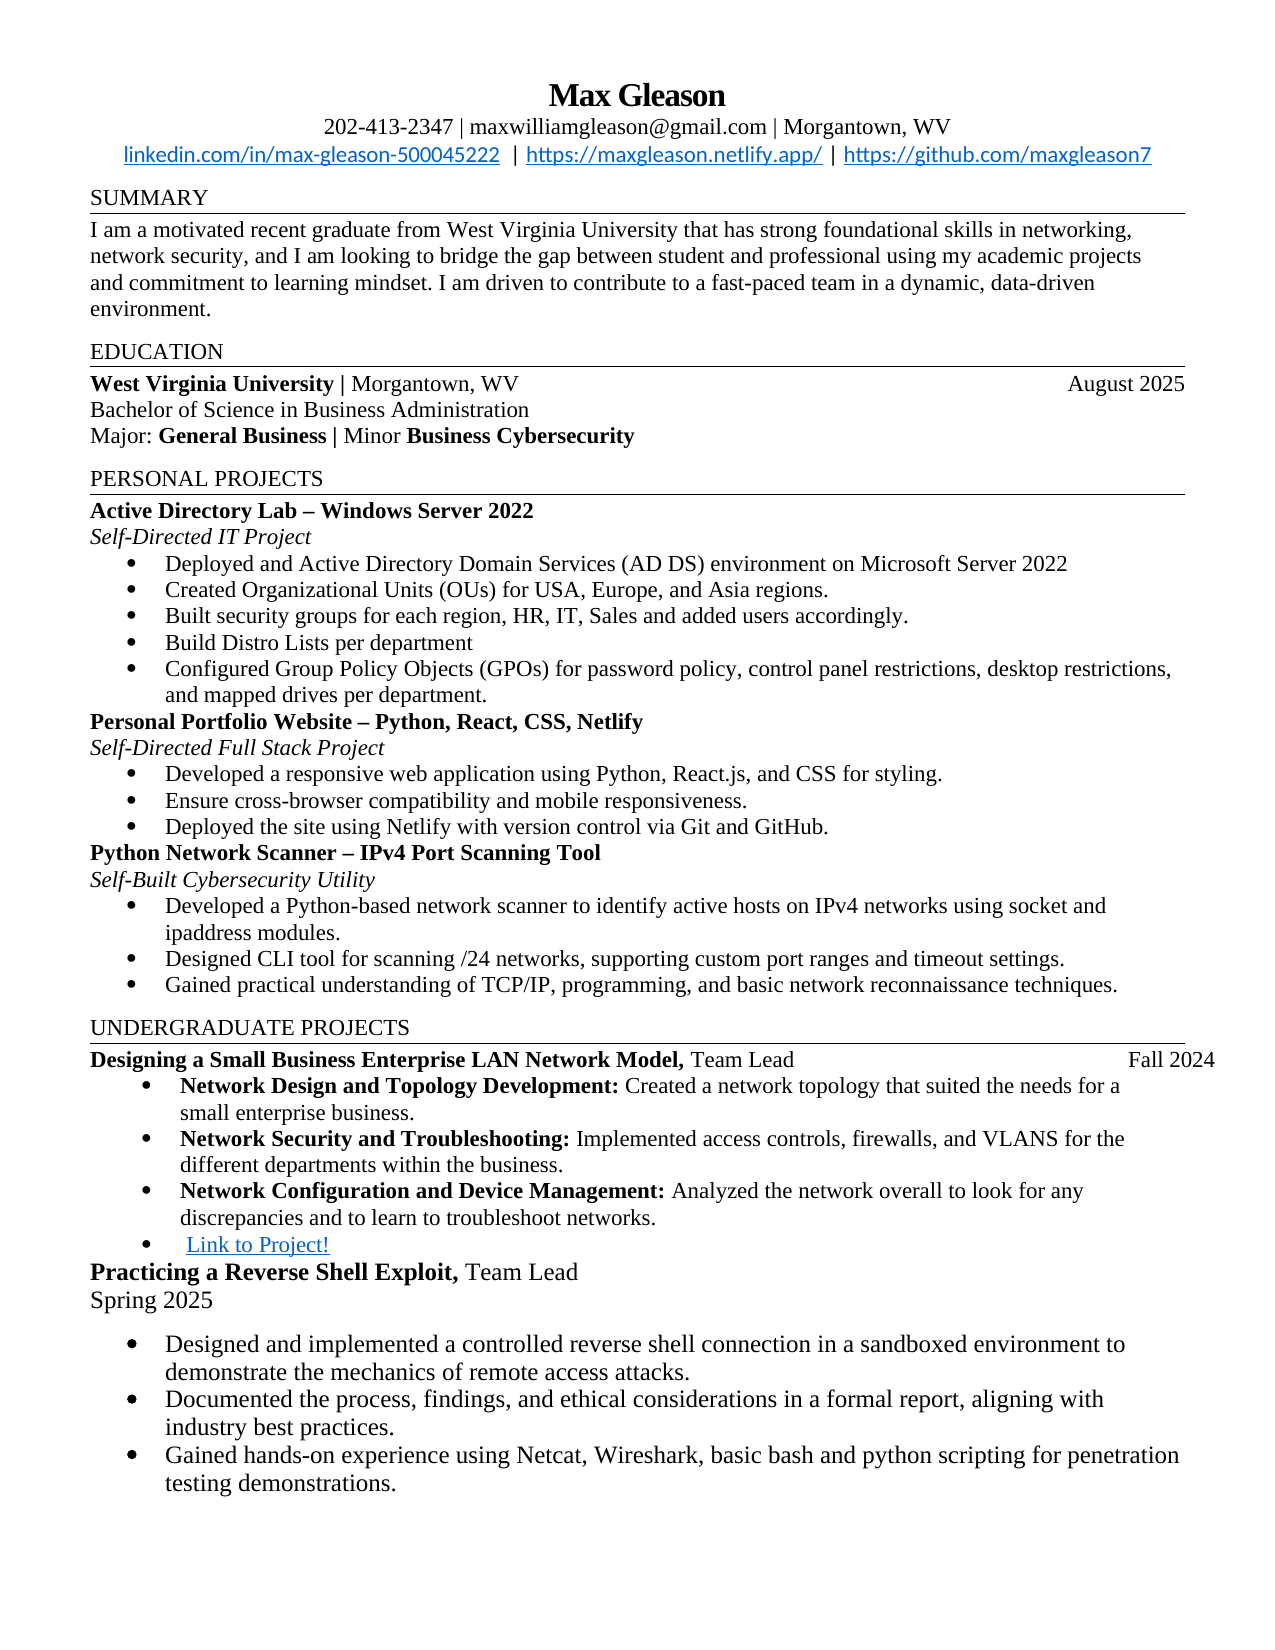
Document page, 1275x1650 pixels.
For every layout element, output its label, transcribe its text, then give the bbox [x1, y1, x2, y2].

list Link to Project! [142, 1230, 1185, 1258]
list Gained practical understanding of TCP/IP, programming, and basic network reconnaissance techniques. [127, 971, 1185, 998]
list Deployed the site using Netlify with version control via Git and GitHub. [127, 813, 1185, 839]
text linkedin.com/in/max-gleason-500045222 | https://maxgleason.netlify.app/ | https://github.com/maxgleason7 [90, 140, 1185, 168]
text Python Network Scanner – IPv4 Port Scanning Tool [90, 839, 1185, 866]
list Network Design and Topology Development: Created a network topology that suited the needs for a small enterprise business. [142, 1072, 1138, 1125]
subtitle UNDERGRADUATE PROJECTS [90, 1014, 1185, 1043]
list Designed CLI tool for scanning /24 networks, supporting custom port ranges and timeout settings. [127, 945, 1185, 971]
text Self-Directed Full Stack Project [90, 734, 1185, 760]
list Configured Group Policy Objects (GPOs) for password policy, control panel restrictions, desktop restrictions, and mapped drives per department. [127, 655, 1185, 708]
text Major: General Business | Minor Business Cybersecurity [90, 422, 1185, 449]
list Built security groups for each region, HR, IT, Sales and added users accordingly. [127, 602, 1185, 629]
text 202-413-2347 | maxwilliamgleason@gmail.com | Morgantown, WV [90, 113, 1185, 140]
subtitle PERSONAL PROJECTS [90, 465, 1185, 494]
text Self-Built Cybersecurity Utility [90, 866, 1185, 892]
list Deployed and Active Directory Domain Services (AD DS) environment on Microsoft Server 2022 [127, 549, 1185, 576]
list Developed a responsive web application using Python, React.js, and CSS for styling. [127, 760, 1185, 787]
subtitle SUMMARY [90, 184, 1185, 213]
list Gained hands-on experience using Netcat, Wireshark, basic bash and python scripting for penetration testing demonstrations. [127, 1441, 1185, 1497]
list Designed and implemented a controlled reverse shell connection in a sandboxed environment to demonstrate the mechanics of remote access attacks. [127, 1330, 1185, 1386]
text Active Directory Lab – Windows Server 2022 [90, 497, 1185, 523]
list Created Organizational Units (OUs) for USA, Europe, and Asia regions. [127, 576, 1185, 602]
text West Virginia University | Morgantown, WV August 2025 [90, 369, 1185, 396]
text Practicing a Reverse Shell Exploit, Team Lead Spring 2025 [90, 1258, 1185, 1314]
list Build Distro Lists per department [127, 629, 1185, 655]
text Bachelor of Science in Business Administration [90, 396, 1185, 422]
list Documented the process, findings, and ethical considerations in a formal report, aligning with industry best practices. [127, 1386, 1185, 1441]
text Designing a Small Business Enterprise LAN Network Model, Team Lead Fall 2024 [90, 1046, 1185, 1072]
text I am a motivated recent graduate from West Virginia University that has strong foundational skills in networking, network security, and I am looking to bridge the gap between student and professional using my academic projects and commitment to learning mindset. I am driven to contribute to a fast-paced team in a dynamic, data-driven environment. [90, 216, 1177, 321]
text Self-Directed IT Project [90, 523, 1185, 549]
list Network Configuration and Device Management: Analyzed the network overall to look for any discrepancies and to learn to troubleshoot networks. [142, 1178, 1168, 1230]
list Ensure cross-browser compatibility and mobile responsiveness. [127, 787, 1185, 813]
text Personal Portfolio Website – Python, React, CSS, Netlify [90, 708, 1185, 734]
title Max Gleason [90, 75, 1185, 113]
list Network Security and Troubleshooting: Implemented access controls, firewalls, and VLANS for the different departments within the business. [142, 1125, 1145, 1178]
list Developed a Python-based network scanner to identify active hosts on IPv4 networks using socket and ipaddress modules. [127, 892, 1185, 945]
subtitle EDUCATION [90, 338, 1185, 366]
